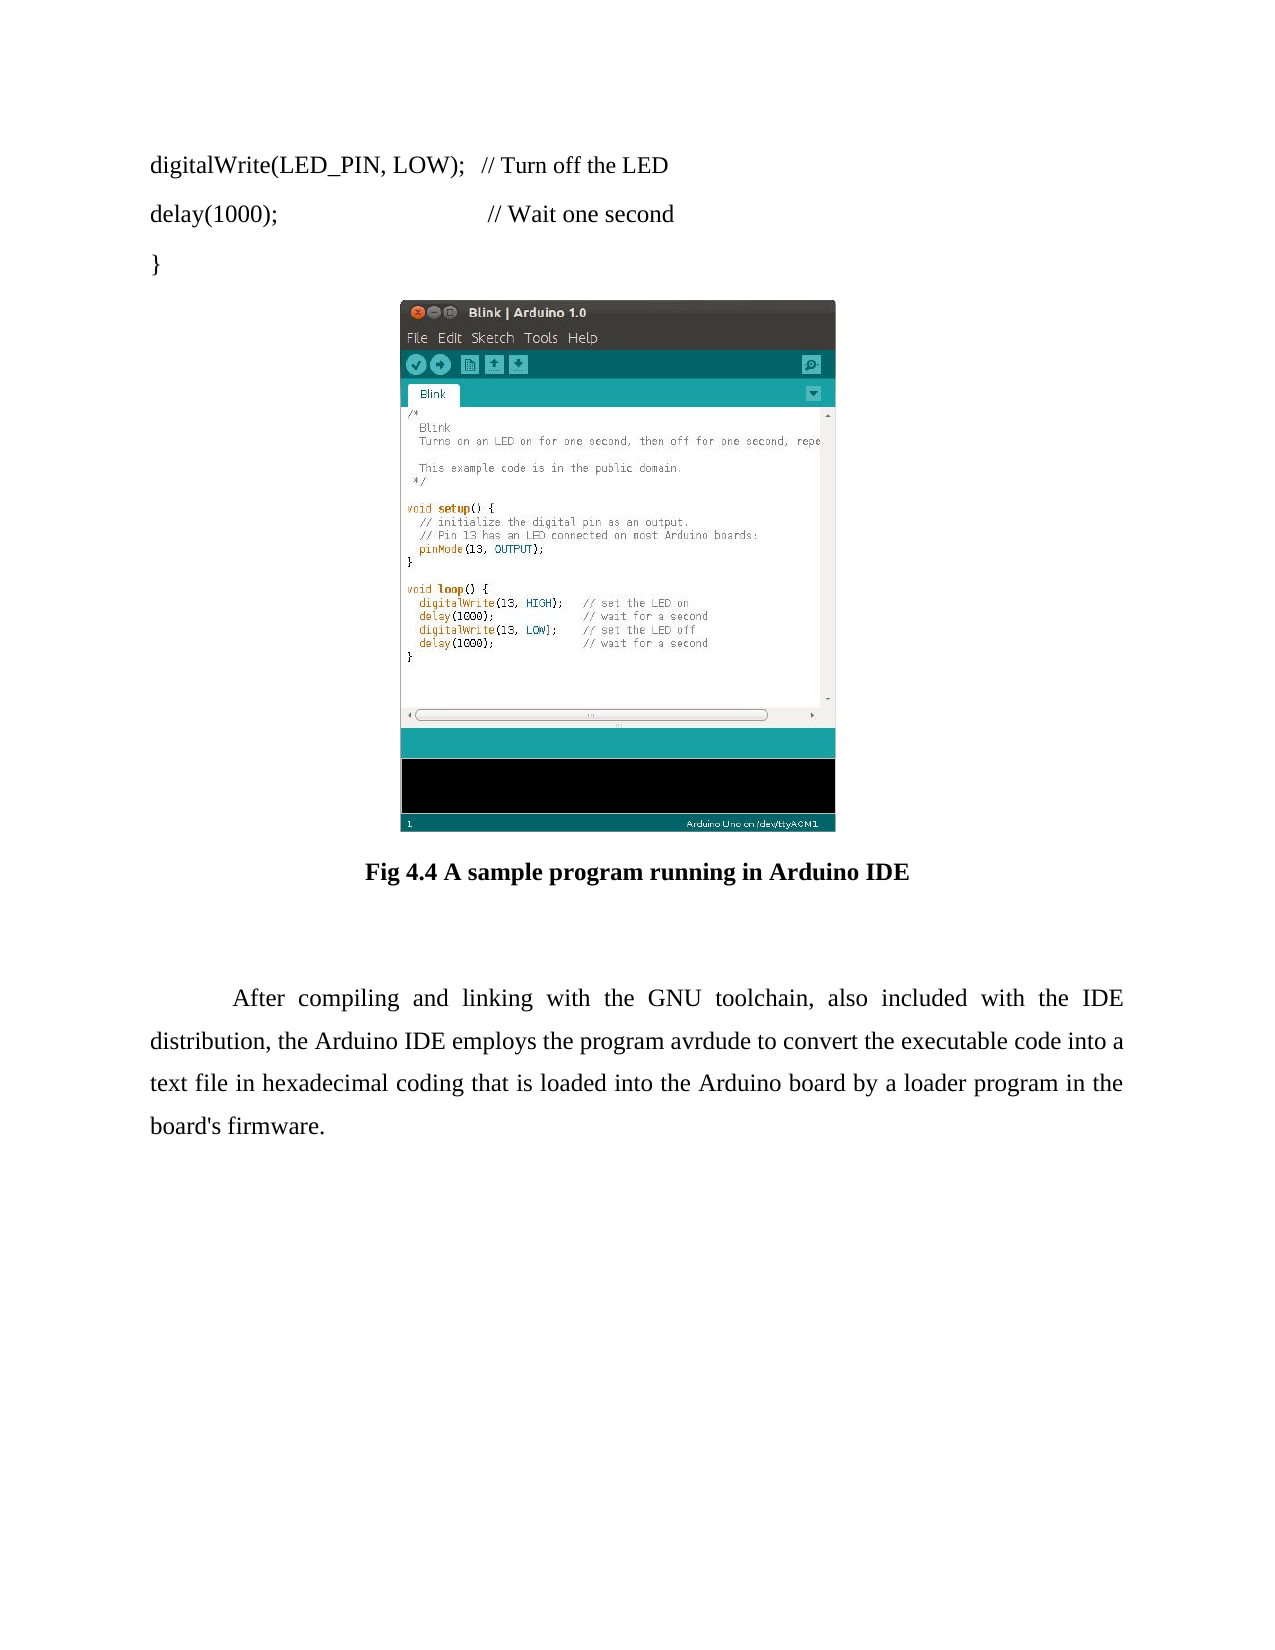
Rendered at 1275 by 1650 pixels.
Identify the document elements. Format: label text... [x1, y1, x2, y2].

text After compiling and linking with the GNU toolchain, also included with the IDE distribution, the Arduino IDE employs the program avrdude to convert the executable code into a text file in hexadecimal coding that is loaded into the Arduino board by a loader program in the board's firmware. [150, 983, 1125, 1139]
picture [400, 300, 836, 832]
text delay(1000); // Wait one second [150, 199, 1125, 228]
text } [150, 249, 1125, 278]
text digitalWrite(LED_PIN, LOW); // Turn off the LED [150, 150, 1125, 179]
text Fig 4.4 A sample program running in Arduino IDE [150, 857, 1125, 886]
